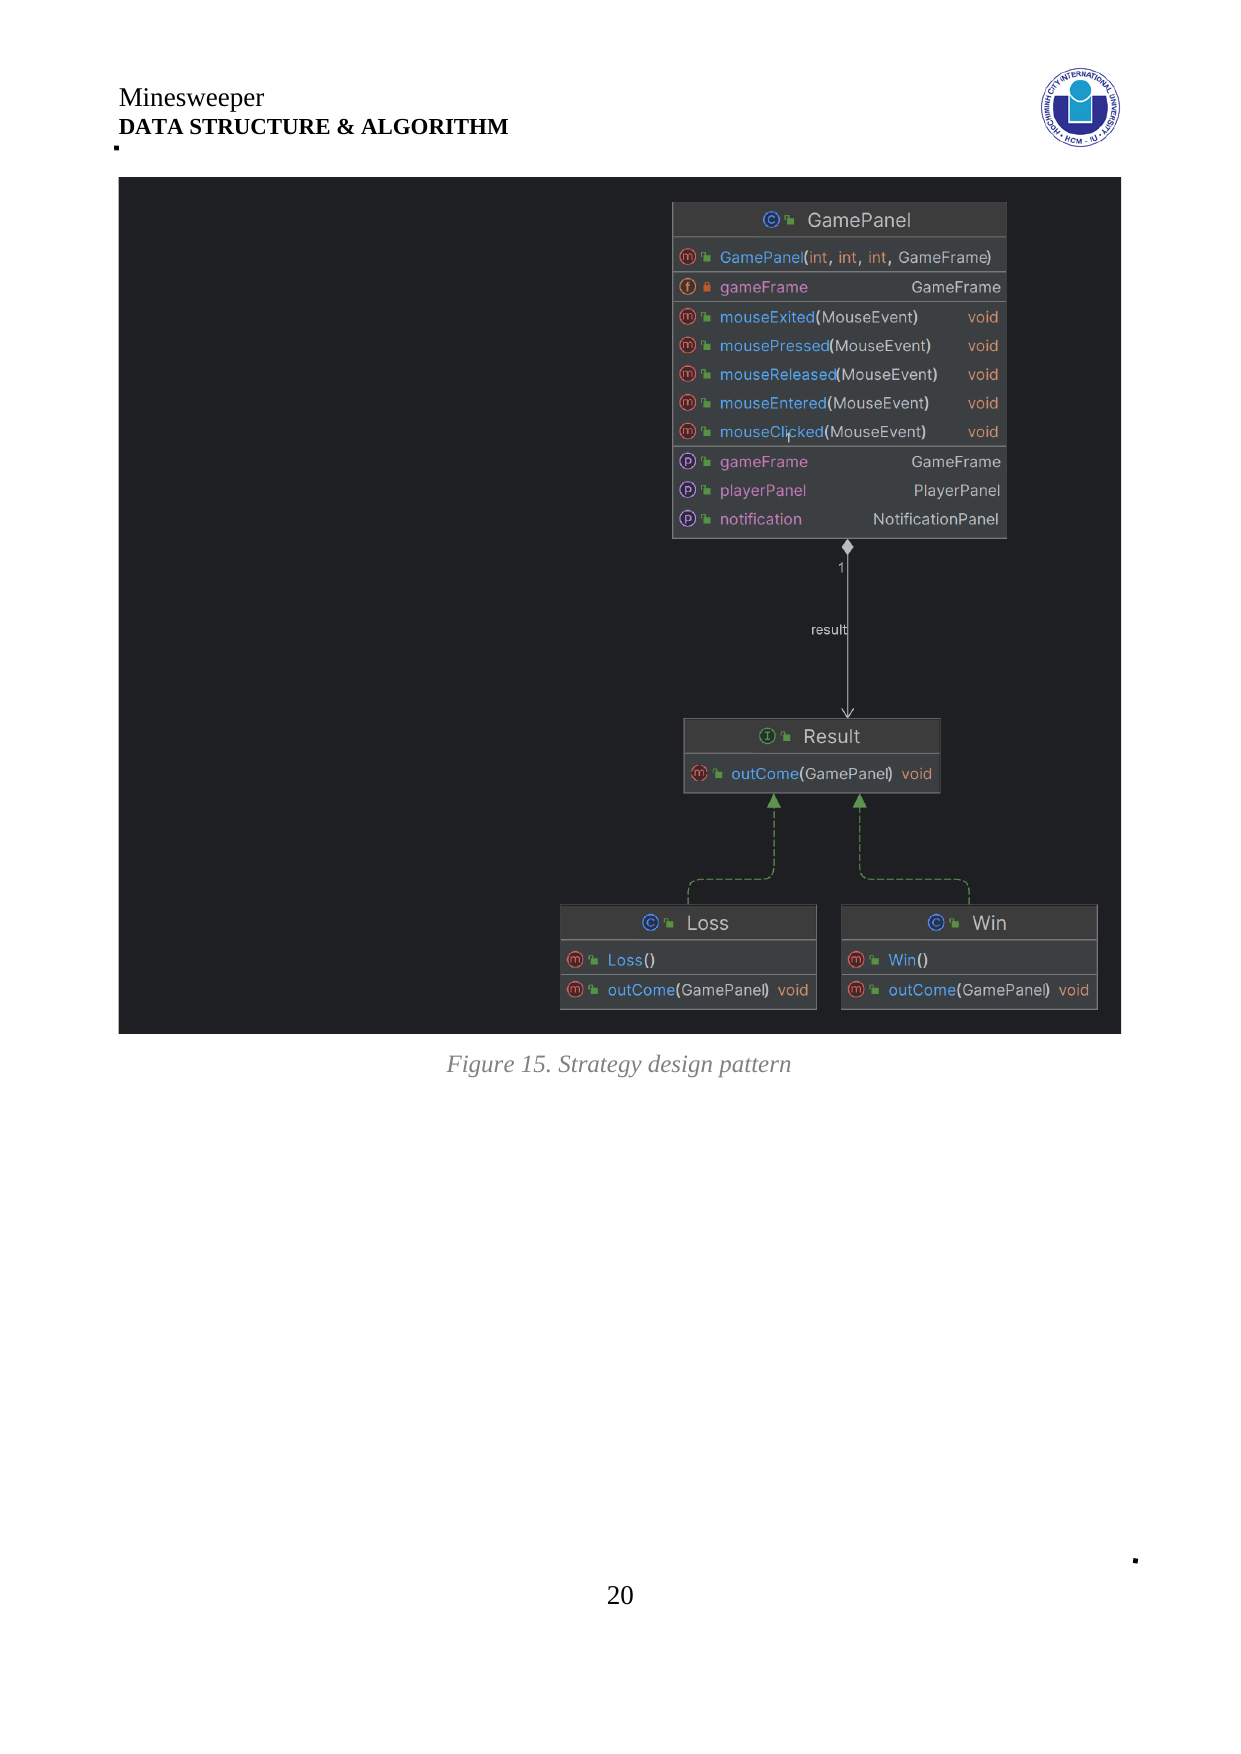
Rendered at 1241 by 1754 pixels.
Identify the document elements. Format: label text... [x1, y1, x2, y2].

picture [118, 177, 1122, 1034]
text Figure 15. Strategy design pattern [118, 1049, 1122, 1078]
picture [1038, 66, 1122, 149]
